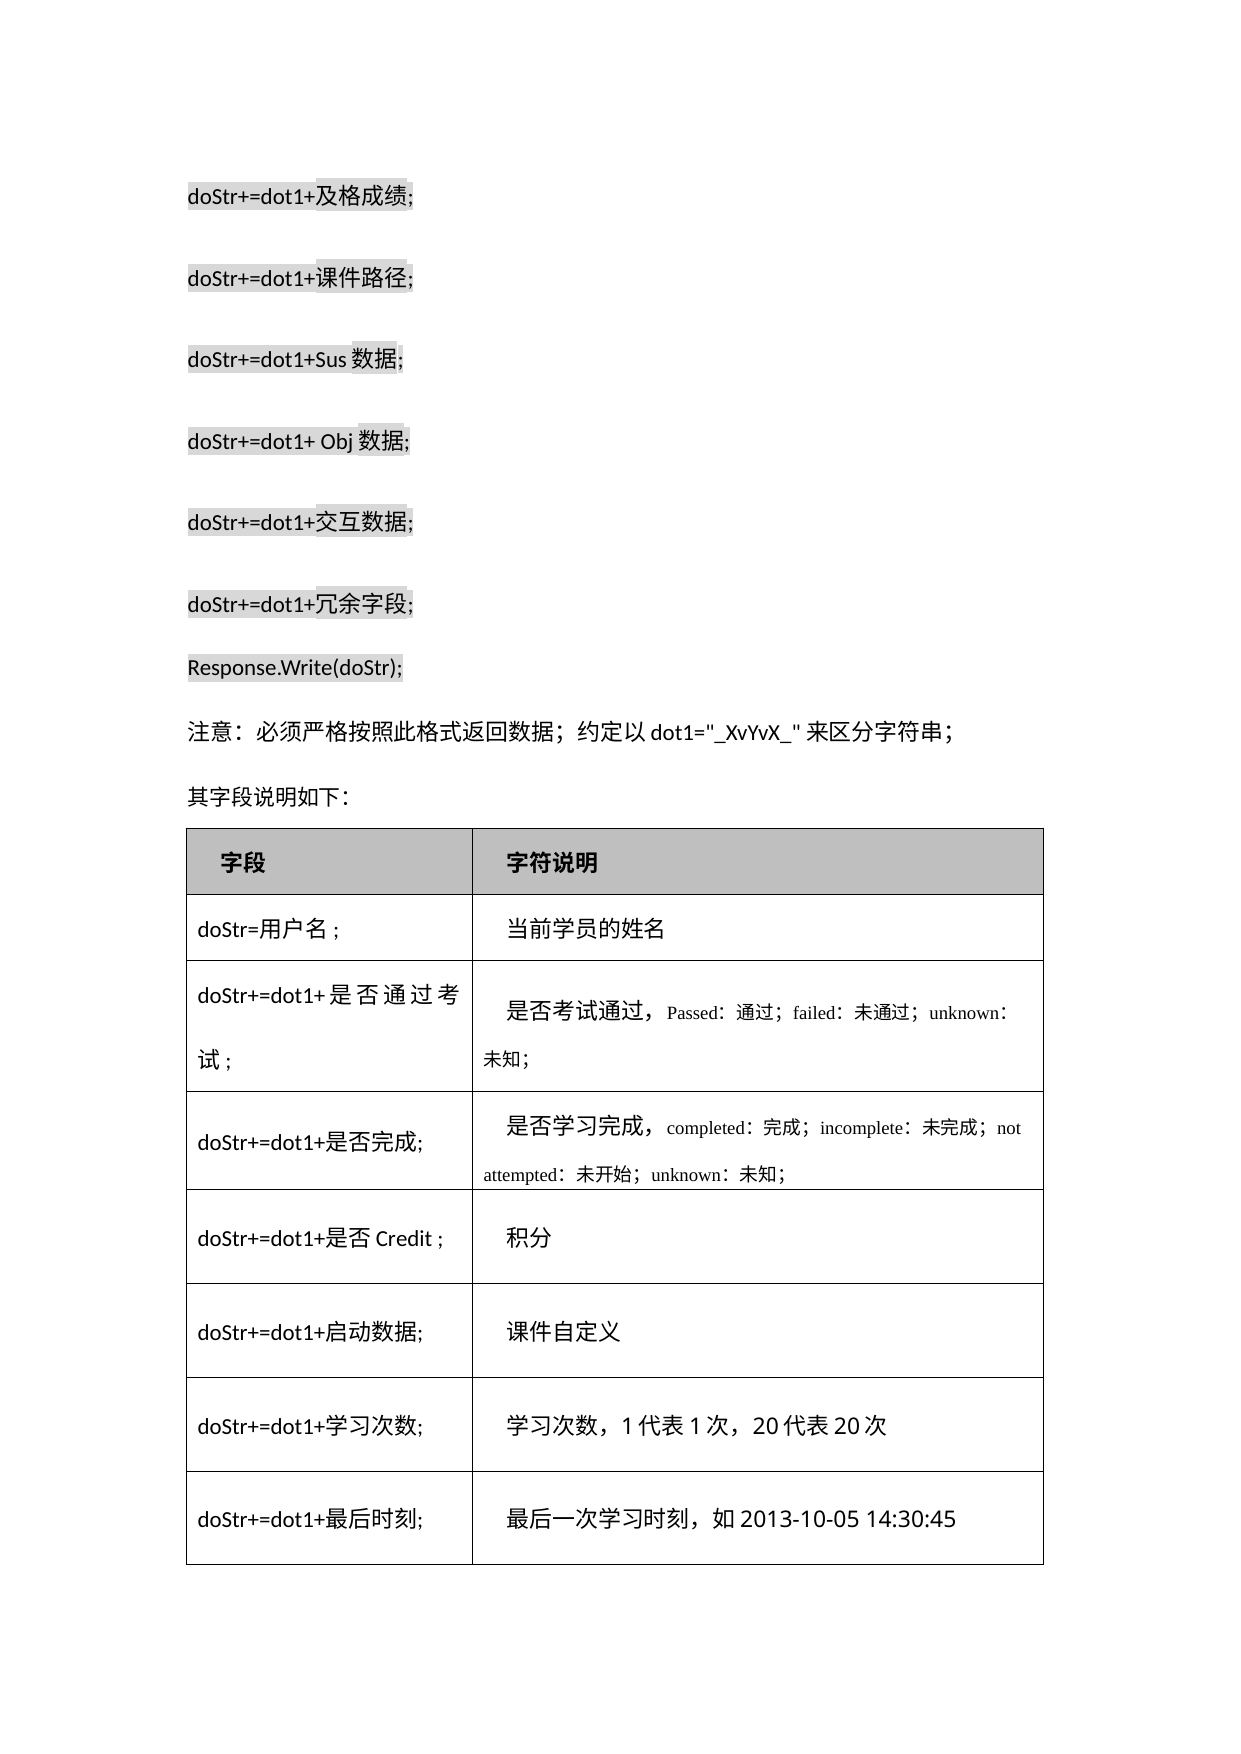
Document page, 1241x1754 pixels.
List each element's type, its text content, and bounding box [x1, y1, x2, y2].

text doStr+=dot1+冗余字段; [187, 570, 1053, 635]
text 其字段说明如下： [187, 779, 1053, 812]
text 注意：必须严格按照此格式返回数据；约定以dot1="_XvYvX_" 来区分字符串； [187, 698, 1053, 763]
table_cell doStr+=dot1+学习次数; [187, 1378, 472, 1471]
table_cell doStr+=dot1+是否完成; [187, 1092, 472, 1189]
table_cell 是否考试通过，Passed：通过；failed：未通过；unknown：未知； [473, 961, 1043, 1091]
text doStr+=dot1+ Obj数据; [187, 407, 1053, 472]
table_cell doStr=用户名 ; [187, 895, 472, 960]
text Response.Write(doStr); [187, 651, 1053, 684]
table_cell doStr+=dot1+最后时刻; [187, 1472, 472, 1564]
table_header 字符说明 [473, 829, 1043, 894]
table_cell 最后一次学习时刻，如2013-10-05 14:30:45 [473, 1472, 1043, 1564]
text doStr+=dot1+课件路径; [187, 243, 1053, 308]
table_cell 学习次数，1代表1次，20代表20次 [473, 1378, 1043, 1471]
table_cell doStr+=dot1+是否通过考试 ; [187, 961, 472, 1091]
table_header 字段 [187, 829, 472, 894]
table_cell 是否学习完成，completed：完成；incomplete：未完成；not attempted：未开始；unknown：未知； [473, 1092, 1043, 1189]
table_cell 积分 [473, 1190, 1043, 1283]
text doStr+=dot1+Sus数据; [187, 325, 1053, 390]
table_cell 当前学员的姓名 [473, 895, 1043, 960]
table_cell 课件自定义 [473, 1284, 1043, 1377]
text doStr+=dot1+及格成绩; [187, 162, 1053, 227]
table_cell doStr+=dot1+是否Credit ; [187, 1190, 472, 1283]
table_cell doStr+=dot1+启动数据; [187, 1284, 472, 1377]
text doStr+=dot1+交互数据; [187, 488, 1053, 553]
